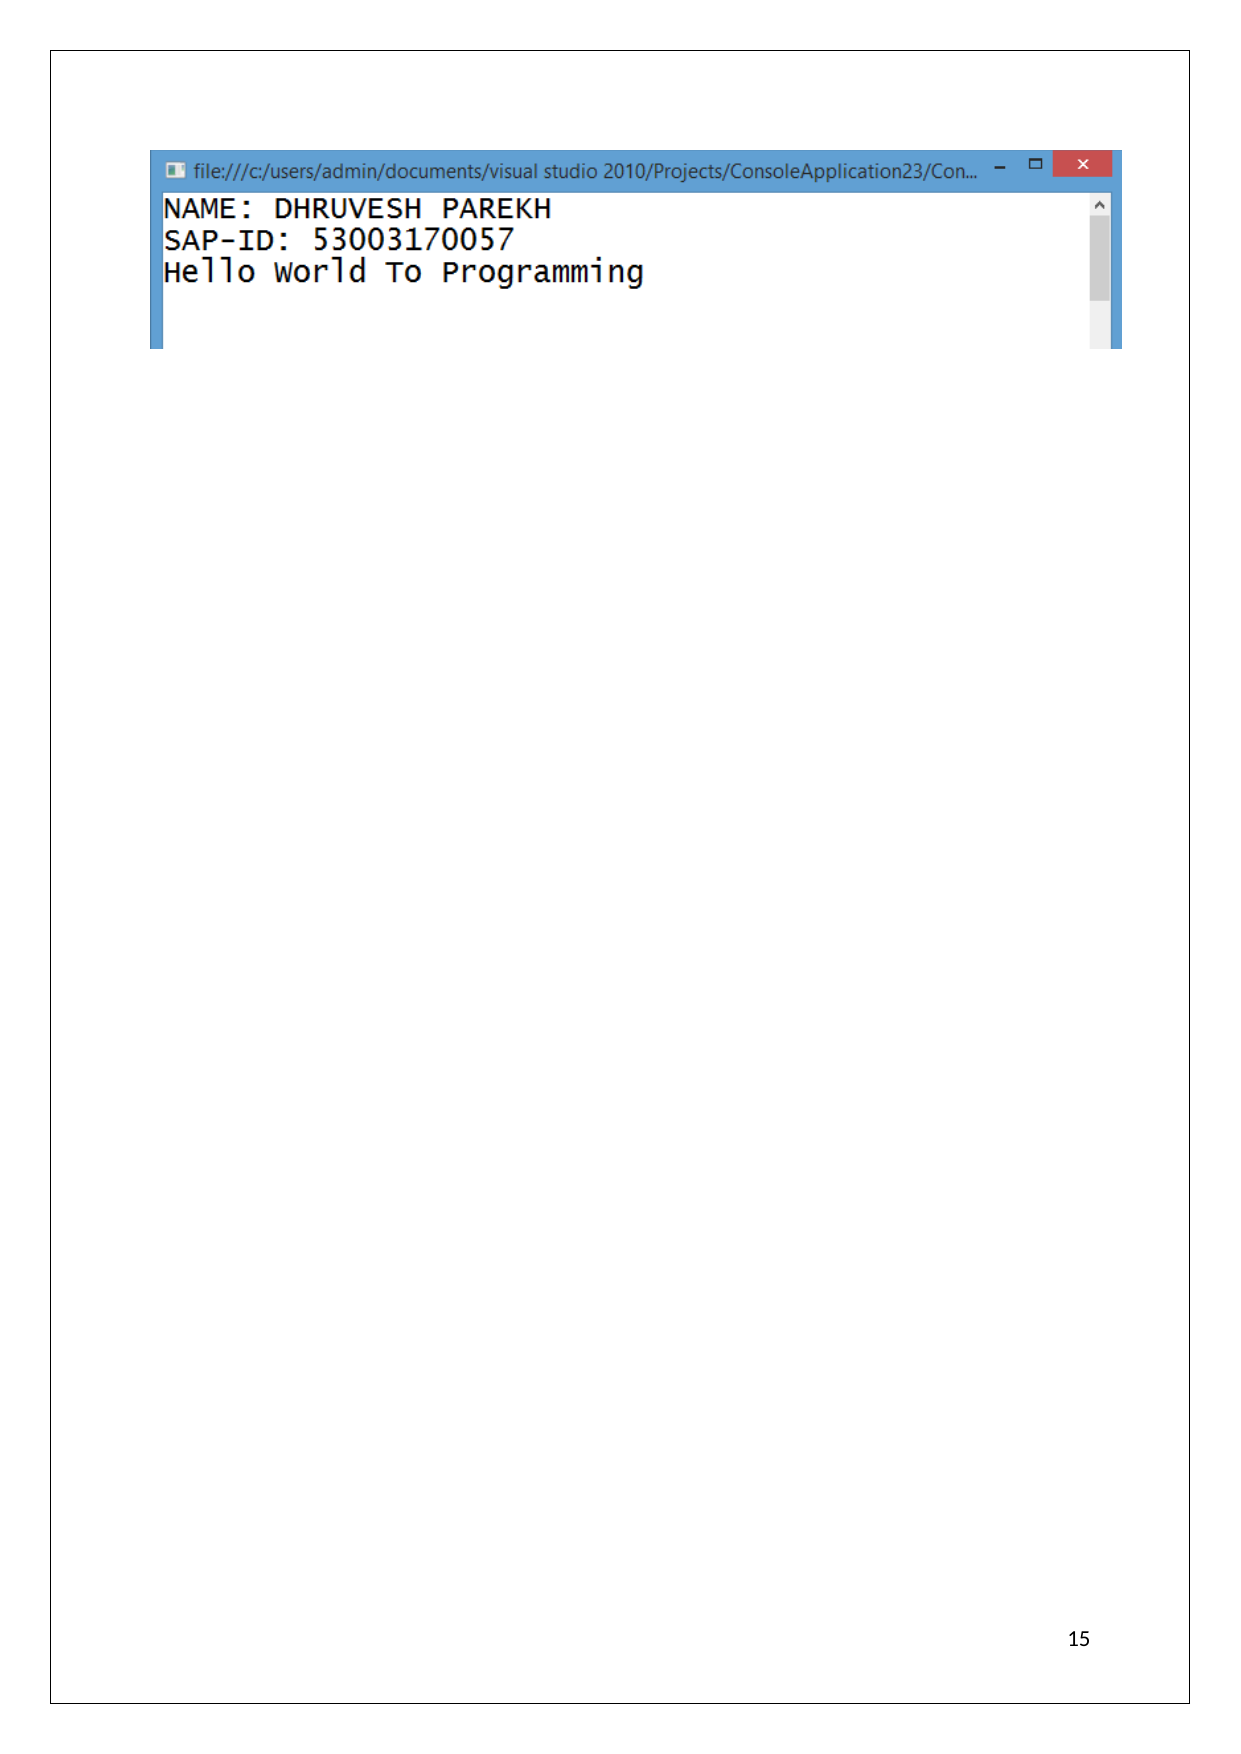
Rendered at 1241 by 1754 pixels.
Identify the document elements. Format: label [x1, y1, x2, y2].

picture [150, 150, 1122, 349]
